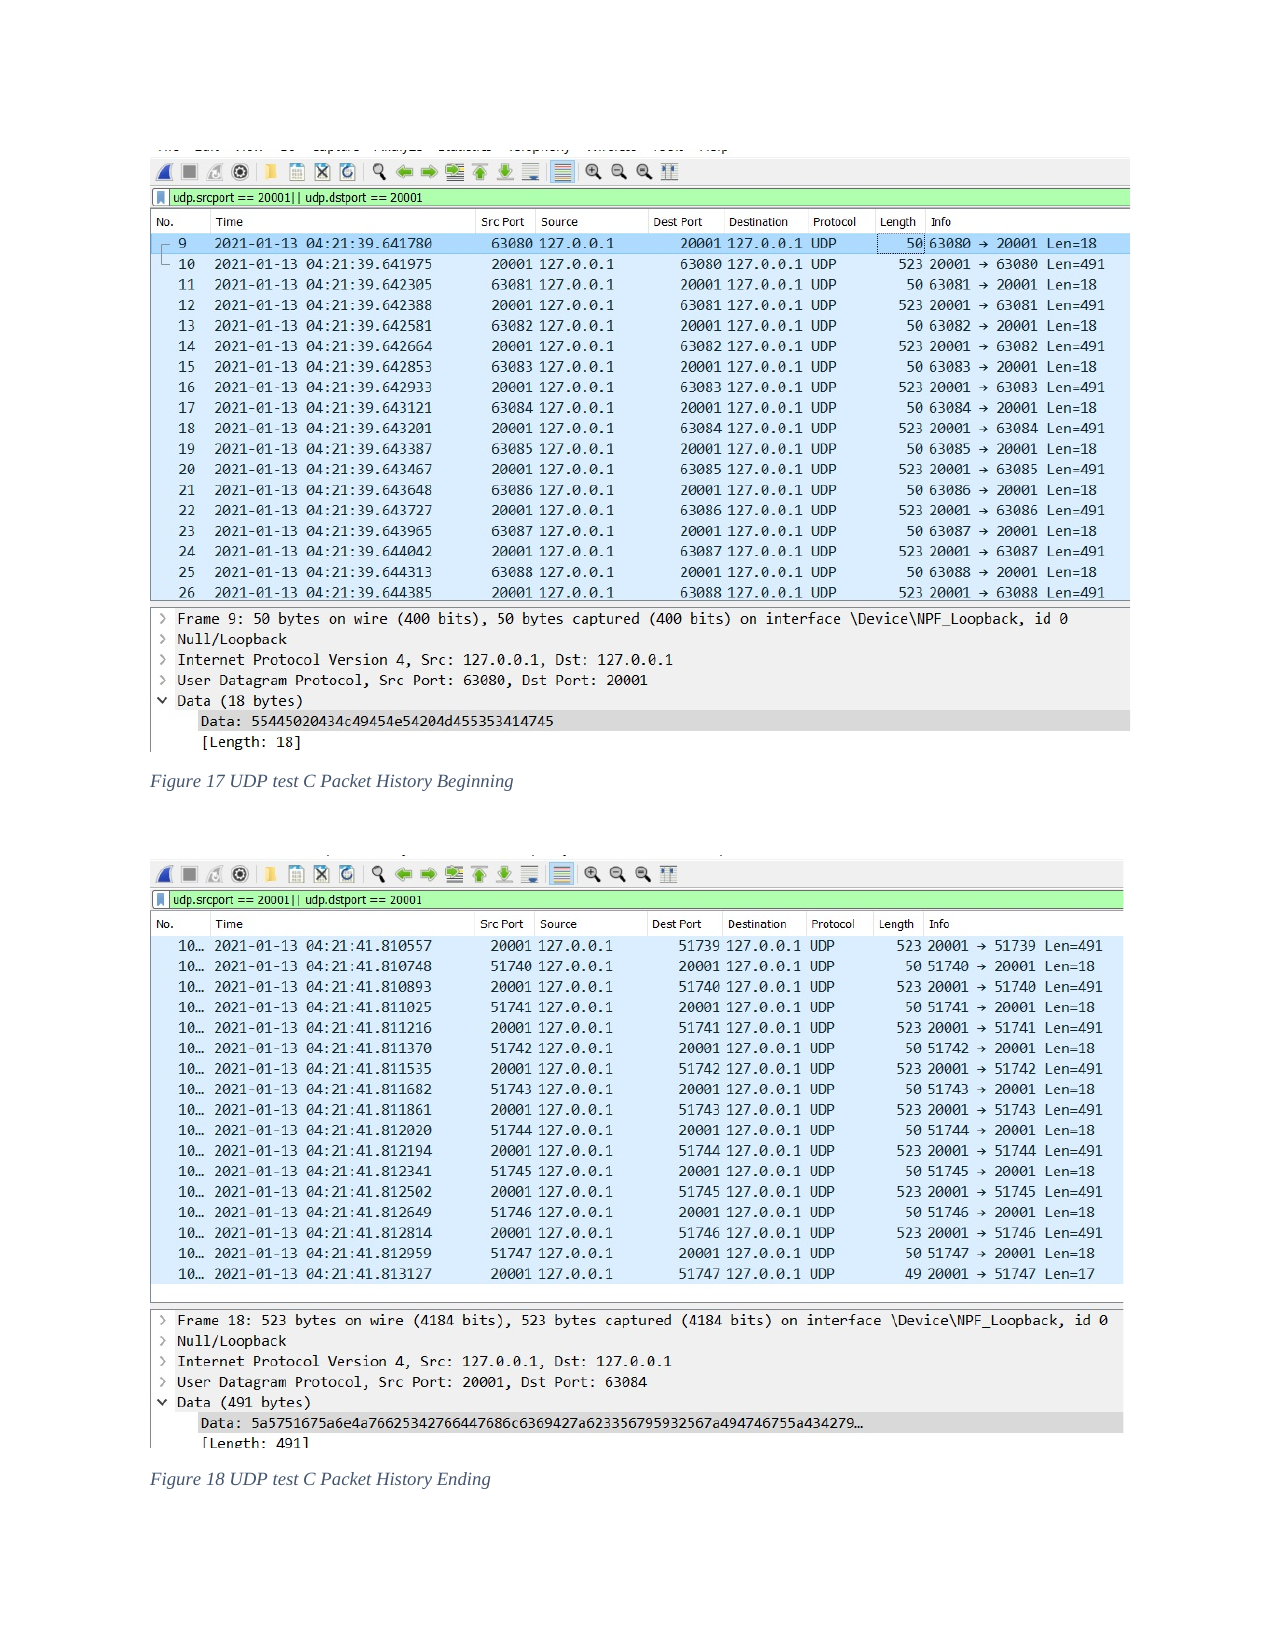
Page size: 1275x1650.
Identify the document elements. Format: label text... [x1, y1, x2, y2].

text Figure 17 UDP test C Packet History Beginning [150, 770, 1125, 792]
text Figure 18 UDP test C Packet History Ending [150, 1468, 1125, 1490]
picture [150, 855, 1124, 1448]
picture [150, 150, 1130, 752]
